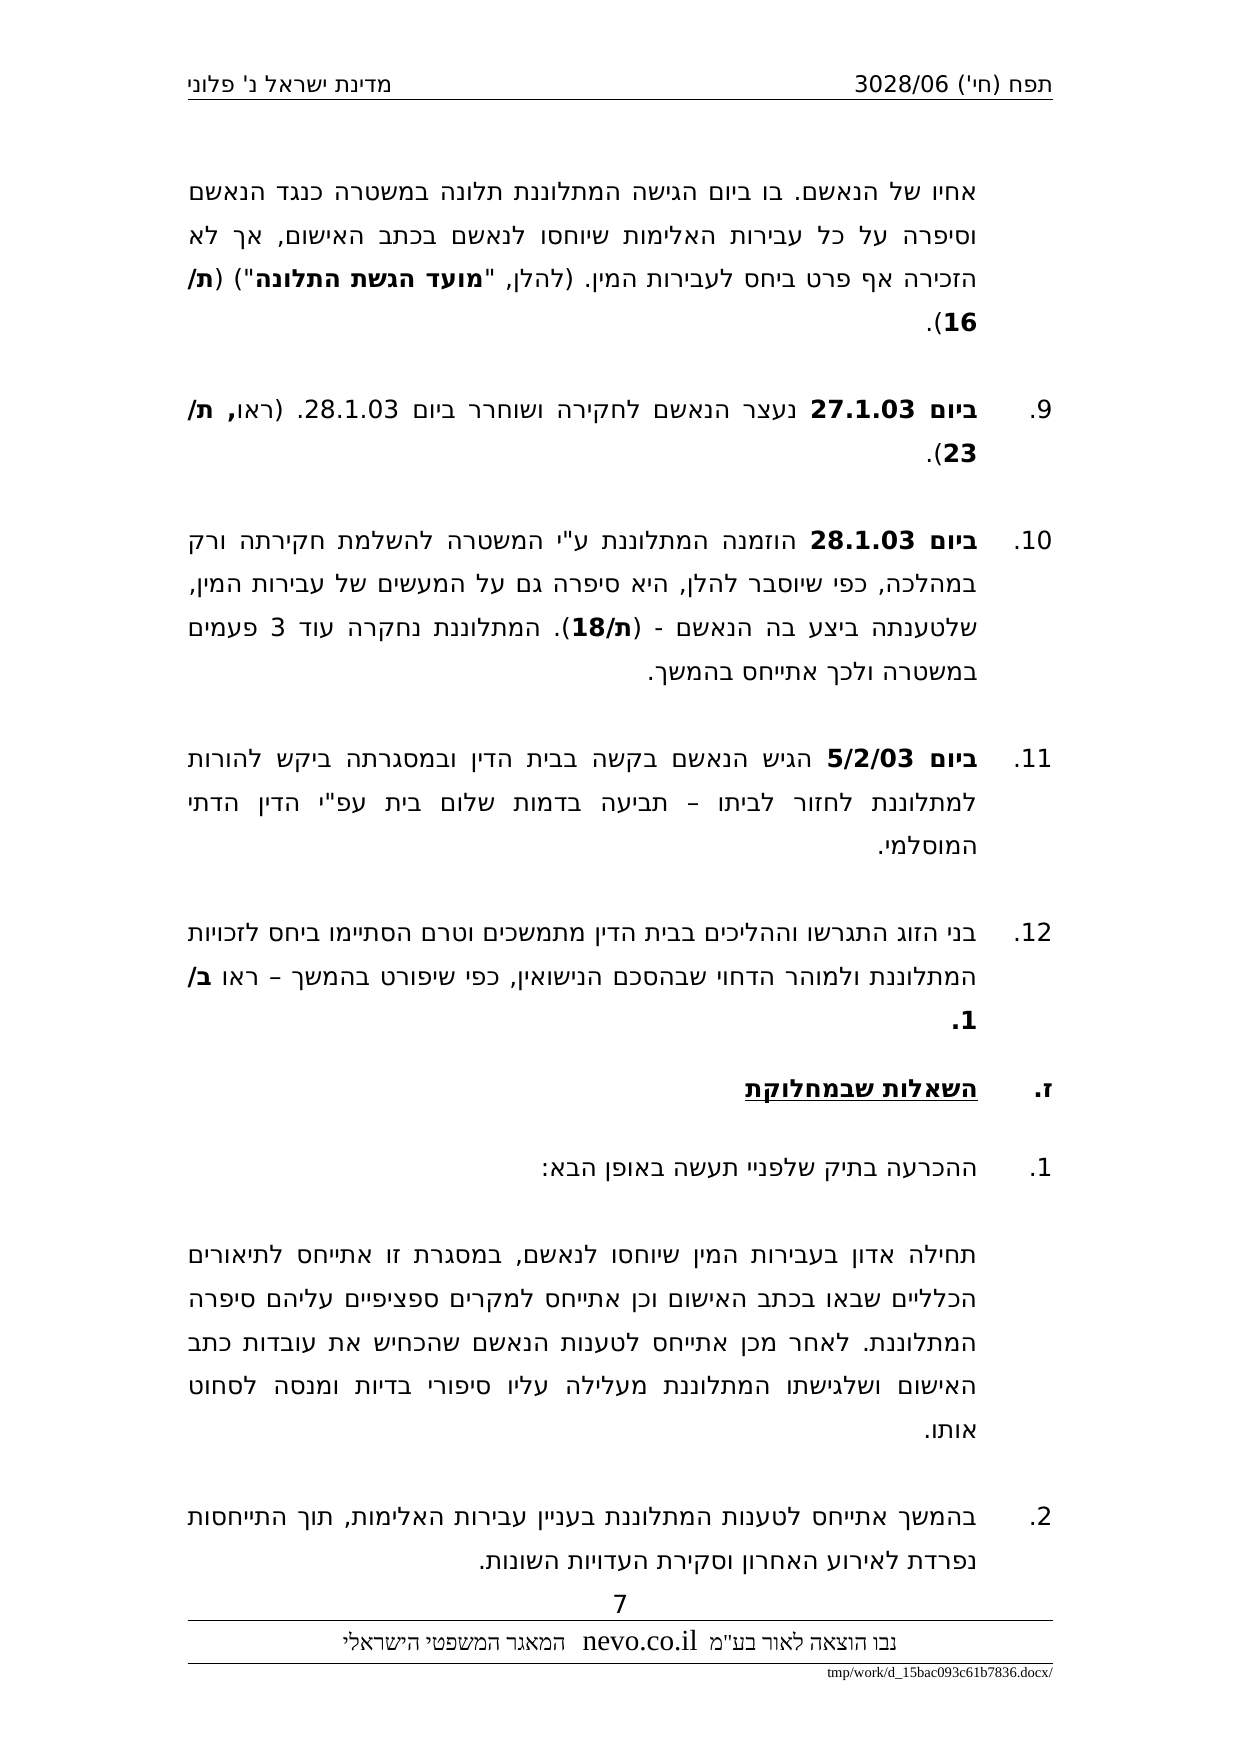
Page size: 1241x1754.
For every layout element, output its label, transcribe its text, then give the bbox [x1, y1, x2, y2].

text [187, 177, 1053, 338]
text 2. בהמשך אתייחס לטענות המתלוננת בעניין עבירות האלימות, תוך התייחסות נפרדת לאירוע האחרון וסקירת העדויות השונות. [187, 1502, 1053, 1575]
text תחילה אדון בעבירות המין שיוחסו לנאשם, במסגרת זו אתייחס לתיאורים הכלליים שבאו בכתב האישום וכן אתייחס למקרים ספציפיים עליהם סיפרה המתלוננת. לאחר מכן אתייחס לטענות הנאשם שהכחיש את עובדות כתב האישום ושלגישתו המתלוננת מעלילה עליו סיפורי בדיות ומנסה לסחוט אותו. [187, 1240, 1053, 1444]
text 12. בני הזוג התגרשו וההליכים בבית הדין מתמשכים וטרם הסתיימו ביחס לזכויות המתלוננת ולמוהר הדחוי שבהסכם הנישואין, כפי שיפורט בהמשך – ראו ב/1. [187, 918, 1053, 1035]
subtitle ז. השאלות שבמחלוקת [187, 1075, 1053, 1104]
text 11. ביום 5/2/03 הגיש הנאשם בקשה בבית הדין ובמסגרתה ביקש להורות למתלוננת לחזור לביתו – תביעה בדמות שלום בית עפ"י הדין הדתי המוסלמי. [187, 744, 1053, 861]
text 9. ביום 27.1.03 נעצר הנאשם לחקירה ושוחרר ביום 28.1.03. (ראו, ת/23). [187, 395, 1053, 468]
text 1. ההכרעה בתיק שלפניי תעשה באופן הבא: [187, 1153, 1053, 1183]
text 10. ביום 28.1.03 הוזמנה המתלוננת ע"י המשטרה להשלמת חקירתה ורק במהלכה, כפי שיוסבר להלן, היא סיפרה גם על המעשים של עבירות המין, שלטענתה ביצע בה הנאשם - (ת/18). המתלוננת נחקרה עוד 3 פעמים במשטרה ולכך אתייחס בהמשך. [187, 526, 1053, 686]
